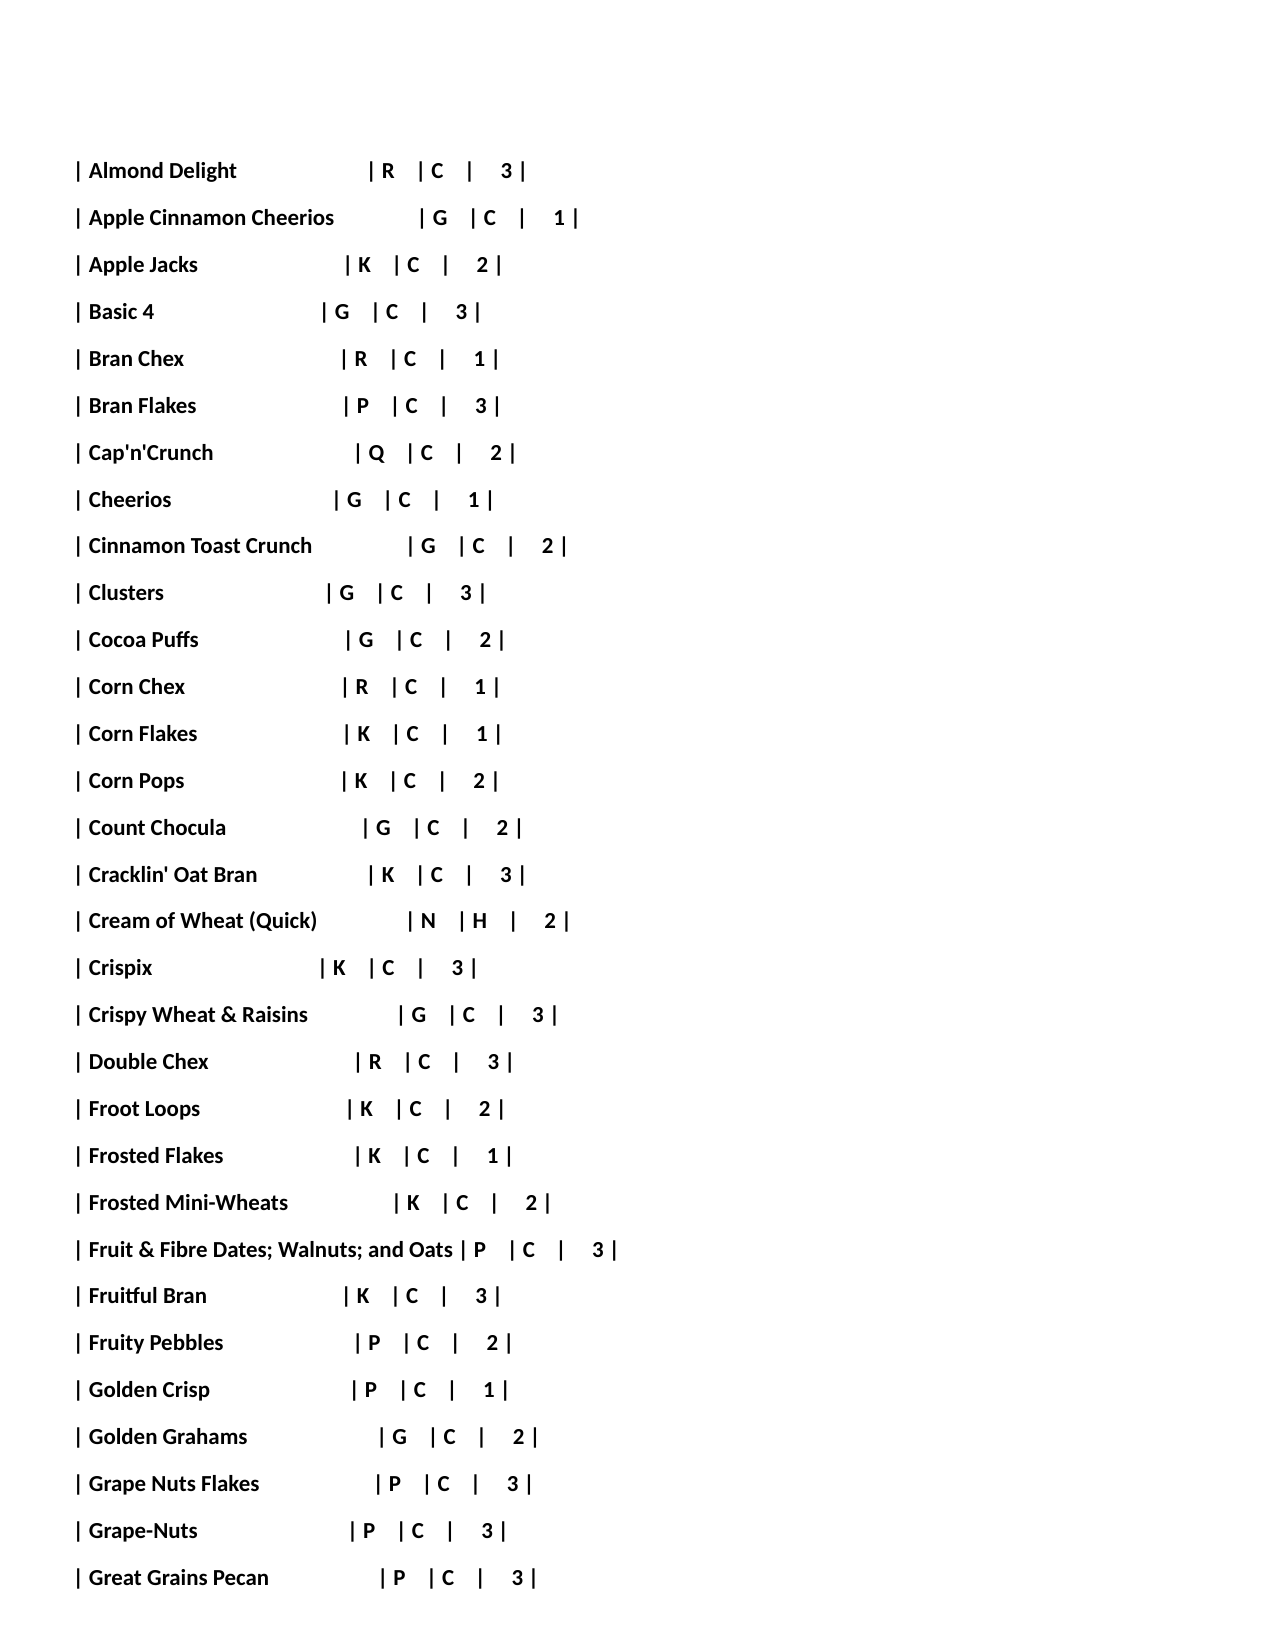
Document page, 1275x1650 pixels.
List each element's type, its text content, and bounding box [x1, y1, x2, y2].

text | Apple Jacks | K | C | 2 | [73, 250, 1225, 278]
text | Corn Pops | K | C | 2 | [73, 766, 1225, 794]
text | Almond Delight | R | C | 3 | [73, 157, 1225, 184]
text | Fruitful Bran | K | C | 3 | [73, 1282, 1225, 1309]
text | Fruit & Fibre Dates; Walnuts; and Oats | P | C | 3 | [73, 1235, 1225, 1263]
text | Count Chocula | G | C | 2 | [73, 813, 1225, 841]
text | Clusters | G | C | 3 | [73, 578, 1225, 606]
text | Cinnamon Toast Crunch | G | C | 2 | [73, 532, 1225, 559]
text | Cheerios | G | C | 1 | [73, 485, 1225, 513]
text | Basic 4 | G | C | 3 | [73, 297, 1225, 325]
text | Bran Flakes | P | C | 3 | [73, 391, 1225, 419]
text | Apple Cinnamon Cheerios | G | C | 1 | [73, 203, 1225, 231]
text | Frosted Flakes | K | C | 1 | [73, 1141, 1225, 1169]
text | Bran Chex | R | C | 1 | [73, 344, 1225, 372]
text | Cocoa Puffs | G | C | 2 | [73, 625, 1225, 653]
text | Golden Grahams | G | C | 2 | [73, 1422, 1225, 1450]
text | Cracklin' Oat Bran | K | C | 3 | [73, 860, 1225, 888]
text | Cream of Wheat (Quick) | N | H | 2 | [73, 907, 1225, 934]
text | Froot Loops | K | C | 2 | [73, 1094, 1225, 1122]
text | Crispy Wheat & Raisins | G | C | 3 | [73, 1000, 1225, 1028]
text | Cap'n'Crunch | Q | C | 2 | [73, 438, 1225, 466]
text | Double Chex | R | C | 3 | [73, 1047, 1225, 1075]
text | Grape-Nuts | P | C | 3 | [73, 1516, 1225, 1544]
text | Corn Chex | R | C | 1 | [73, 672, 1225, 700]
text | Great Grains Pecan | P | C | 3 | [73, 1563, 1225, 1591]
text | Corn Flakes | K | C | 1 | [73, 719, 1225, 747]
text | Crispix | K | C | 3 | [73, 953, 1225, 981]
text | Fruity Pebbles | P | C | 2 | [73, 1328, 1225, 1356]
text | Frosted Mini-Wheats | K | C | 2 | [73, 1188, 1225, 1216]
text | Grape Nuts Flakes | P | C | 3 | [73, 1469, 1225, 1497]
text | Golden Crisp | P | C | 1 | [73, 1375, 1225, 1403]
